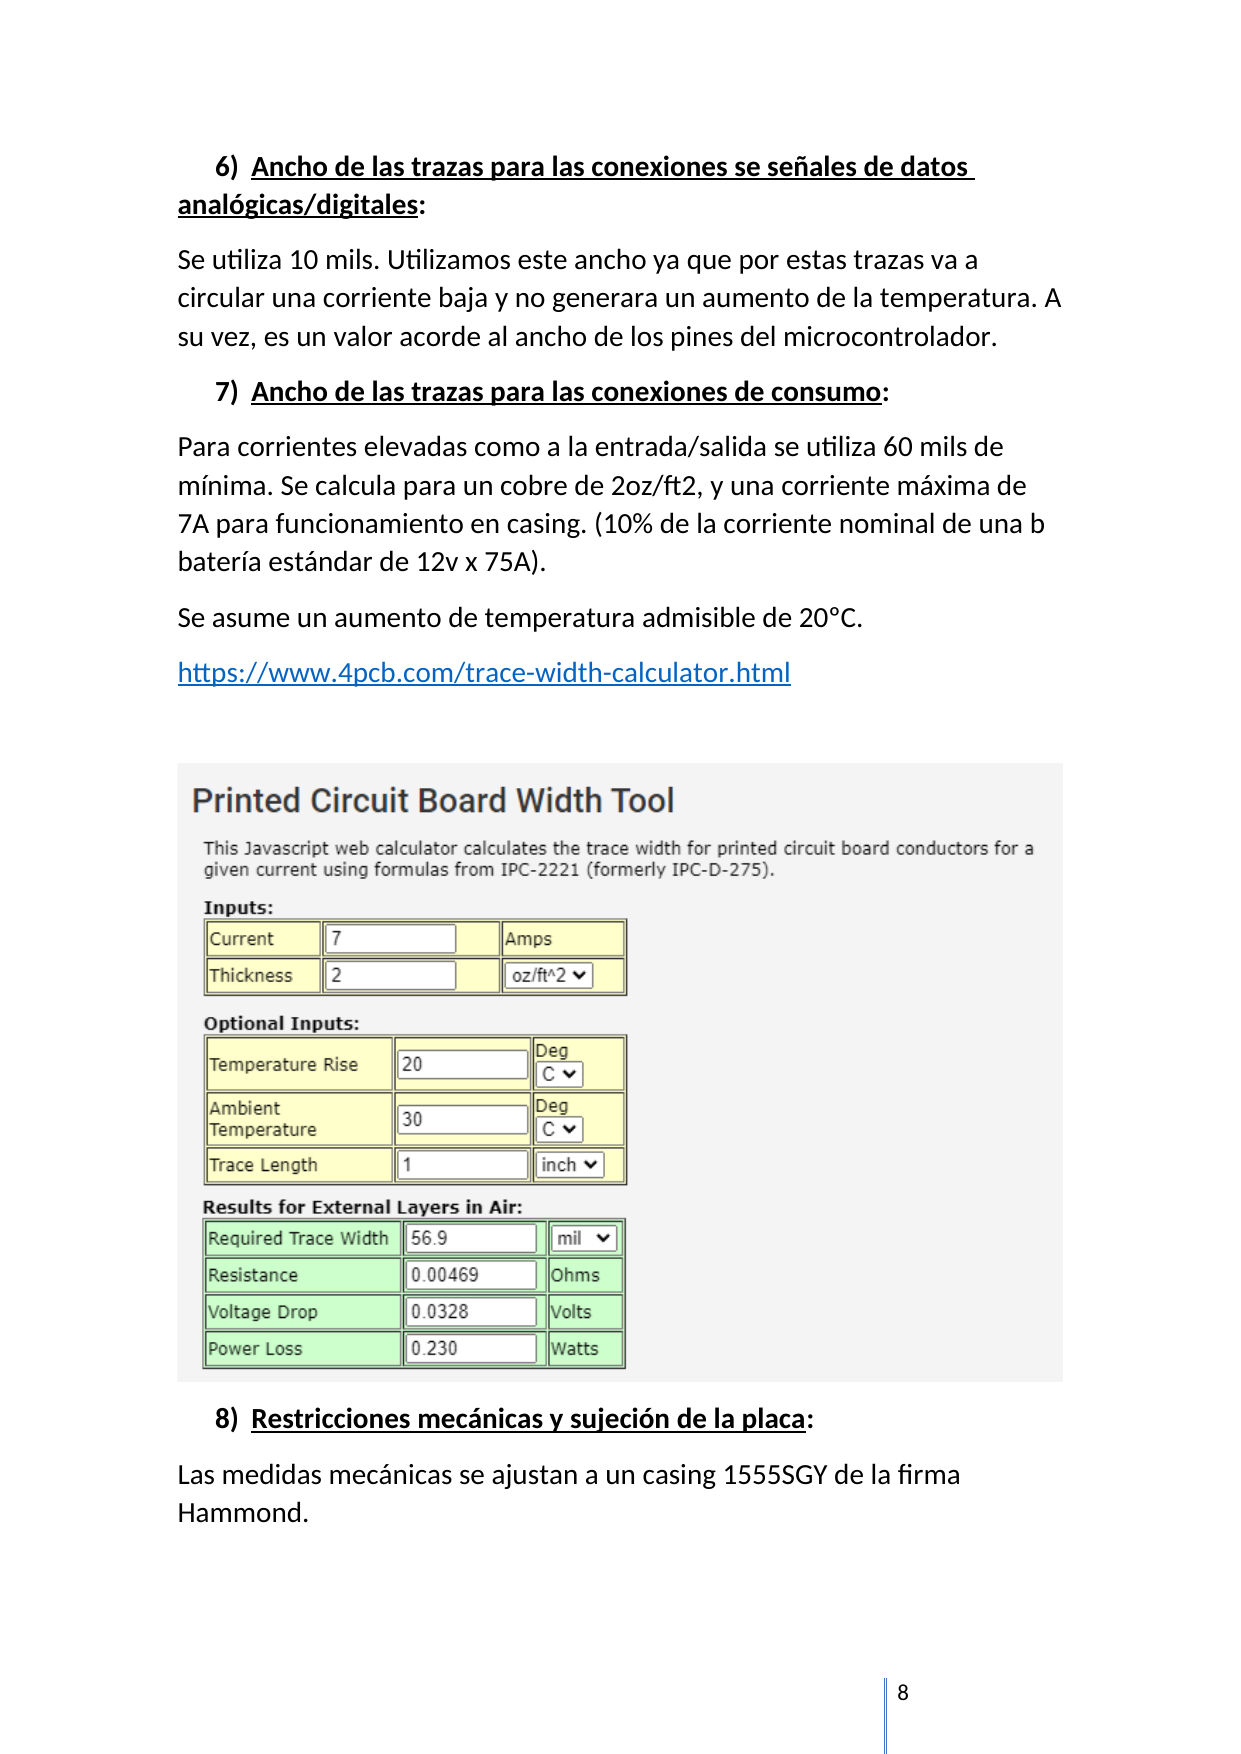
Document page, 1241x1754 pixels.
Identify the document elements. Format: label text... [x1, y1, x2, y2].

text https://www.4pcb.com/trace-width-calculator.html [177, 654, 1063, 689]
list Ancho de las trazas para las conexiones de consumo: [177, 373, 1063, 409]
text Para corrientes elevadas como a la entrada/salida se utiliza 60 mils de mínima. Se calcula para un cobre de 2oz/ft2, y una corriente máxima de 7A para funcionamiento en casing. (10% de la corriente nominal de una b batería estándar de 12v x 75A). [177, 428, 1063, 579]
text Se asume un aumento de temperatura admisible de 20ºC. [177, 599, 1063, 634]
text Se utiliza 10 mils. Utilizamos este ancho ya que por estas trazas va a circular una corriente baja y no generara un aumento de la temperatura. A su vez, es un valor acorde al ancho de los pines del microcontrolador. [177, 241, 1063, 354]
list Restricciones mecánicas y sujeción de la placa: [177, 1401, 1063, 1436]
text Las medidas mecánicas se ajustan a un casing 1555SGY de la firma Hammond. [177, 1456, 1063, 1530]
picture [177, 763, 1063, 1382]
list Ancho de las trazas para las conexiones se señales de datos analógicas/digitales: [177, 148, 1063, 222]
